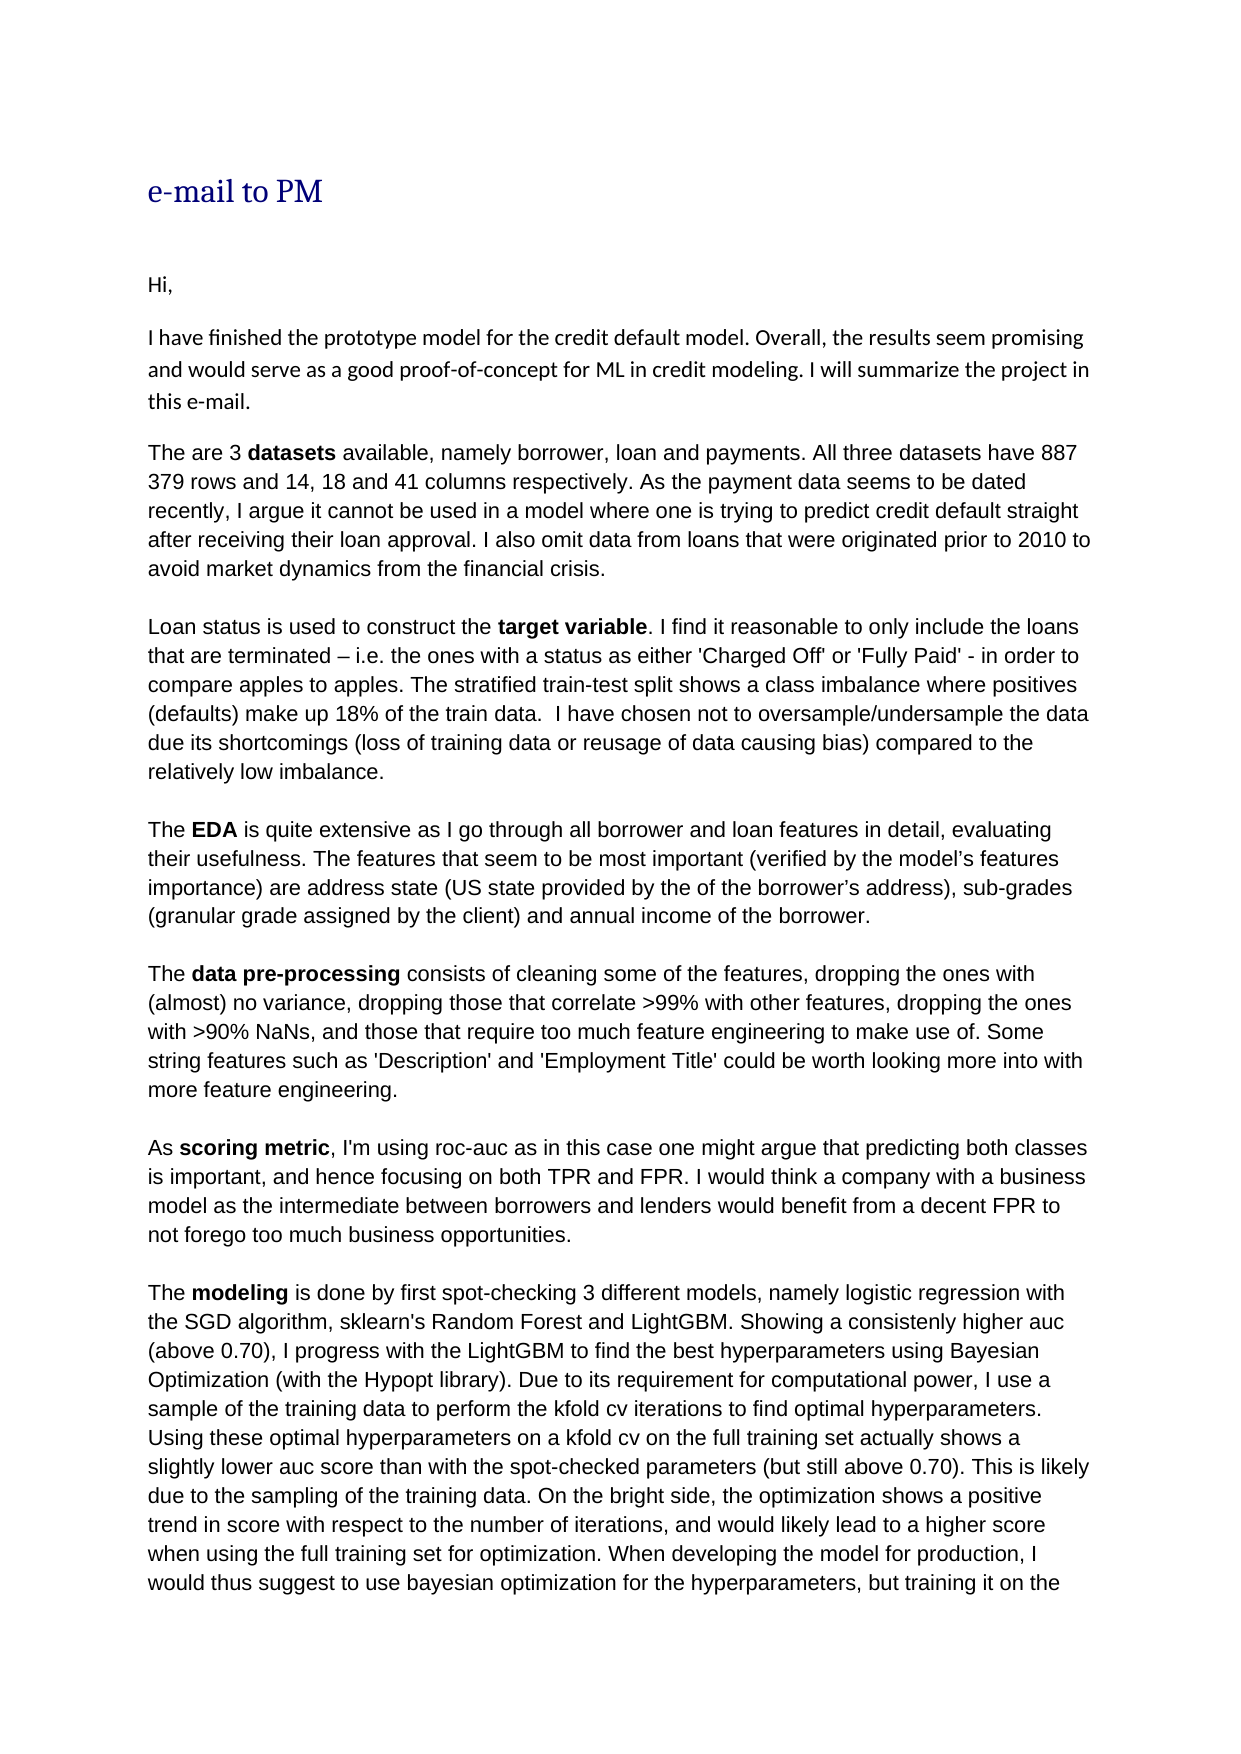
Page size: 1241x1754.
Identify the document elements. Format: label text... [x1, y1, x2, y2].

text Hi, [148, 270, 1093, 298]
text I have finished the prototype model for the credit default model. Overall, the results seem promising and would serve as a good proof-of-concept for ML in credit modeling. I will summarize the project in this e-mail. [148, 323, 1093, 415]
subtitle e-mail to PM [148, 173, 1093, 211]
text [148, 440, 1093, 1595]
